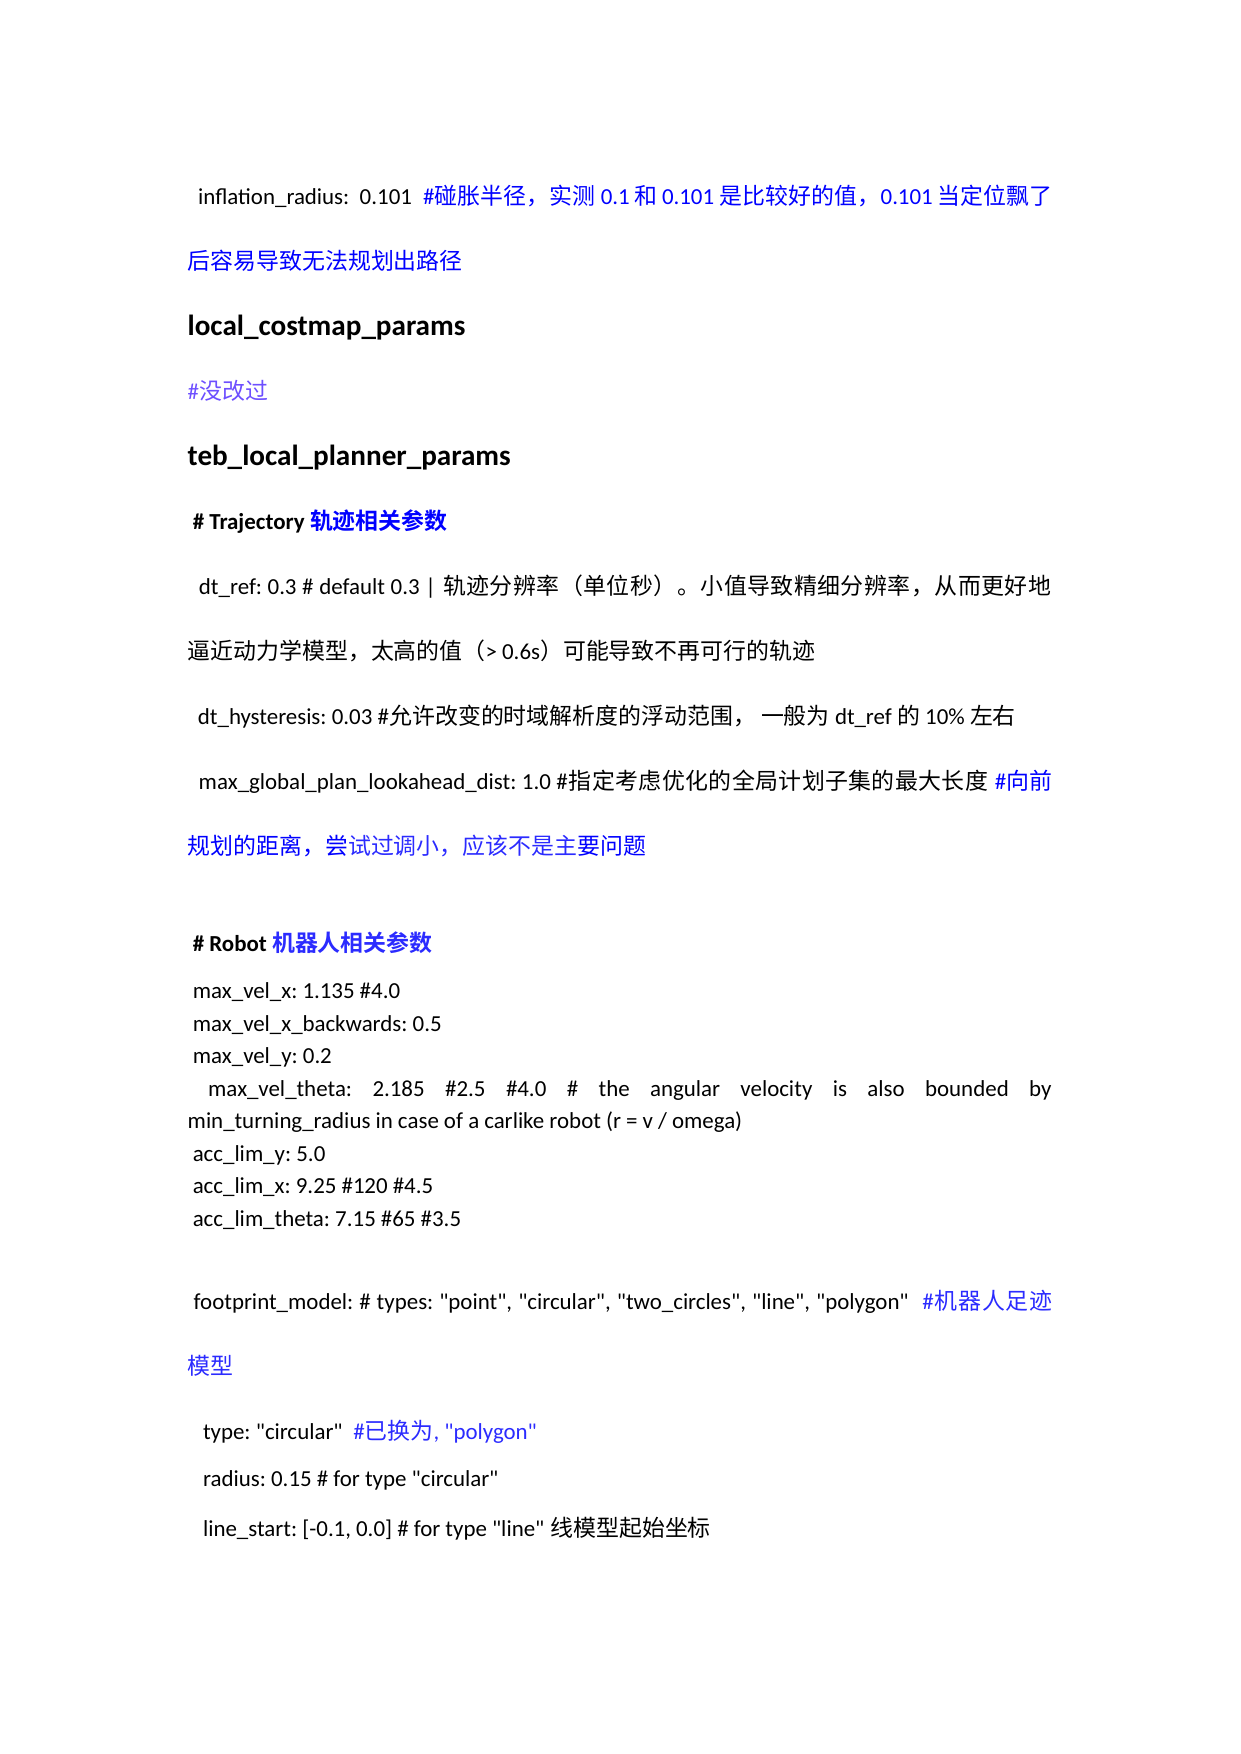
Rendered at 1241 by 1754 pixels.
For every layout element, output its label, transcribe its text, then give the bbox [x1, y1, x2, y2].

text max_vel_x: 1.135 #4.0 [187, 974, 1053, 1007]
text max_global_plan_lookahead_dist: 1.0 #指定考虑优化的全局计划子集的最大长度 #向前规划的距离，尝试过调小，应该不是主要问题 [187, 747, 1053, 877]
text # Trajectory 轨迹相关参数 [187, 487, 1053, 552]
text local_costmap_params [187, 292, 1053, 357]
text radius: 0.15 # for type "circular" [187, 1462, 1053, 1494]
text acc_lim_x: 9.25 #120 #4.5 [187, 1169, 1053, 1202]
text acc_lim_y: 5.0 [187, 1137, 1053, 1169]
text acc_lim_theta: 7.15 #65 #3.5 [187, 1202, 1053, 1234]
text #没改过 [187, 357, 1053, 422]
text # Robot 机器人相关参数 [187, 909, 1053, 974]
text type: "circular" #已换为, "polygon" [187, 1397, 1053, 1462]
text max_vel_x_backwards: 0.5 [187, 1007, 1053, 1039]
text max_vel_theta: 2.185 #2.5 #4.0 # the angular velocity is also bounded by min_turning_radius in case of a carlike robot (r = v / omega) [187, 1072, 1053, 1137]
text footprint_model: # types: "point", "circular", "two_circles", "line", "polygon" #机器人足迹模型 [187, 1267, 1053, 1397]
text teb_local_planner_params [187, 422, 1053, 487]
text line_start: [-0.1, 0.0] # for type "line" 线模型起始坐标 [187, 1494, 1053, 1559]
text dt_ref: 0.3 # default 0.3 | 轨迹分辨率（单位秒）。小值导致精细分辨率，从而更好地逼近动力学模型，太高的值（> 0.6s）可能导致不再可行的轨迹 [187, 552, 1053, 682]
text inflation_radius: 0.101 #碰胀半径，实测0.1和0.101是比较好的值，0.101当定位飘了后容易导致无法规划出路径 [187, 162, 1053, 292]
text max_vel_y: 0.2 [187, 1039, 1053, 1072]
text dt_hysteresis: 0.03 #允许改变的时域解析度的浮动范围， 一般为 dt_ref 的 10% 左右 [187, 682, 1053, 747]
